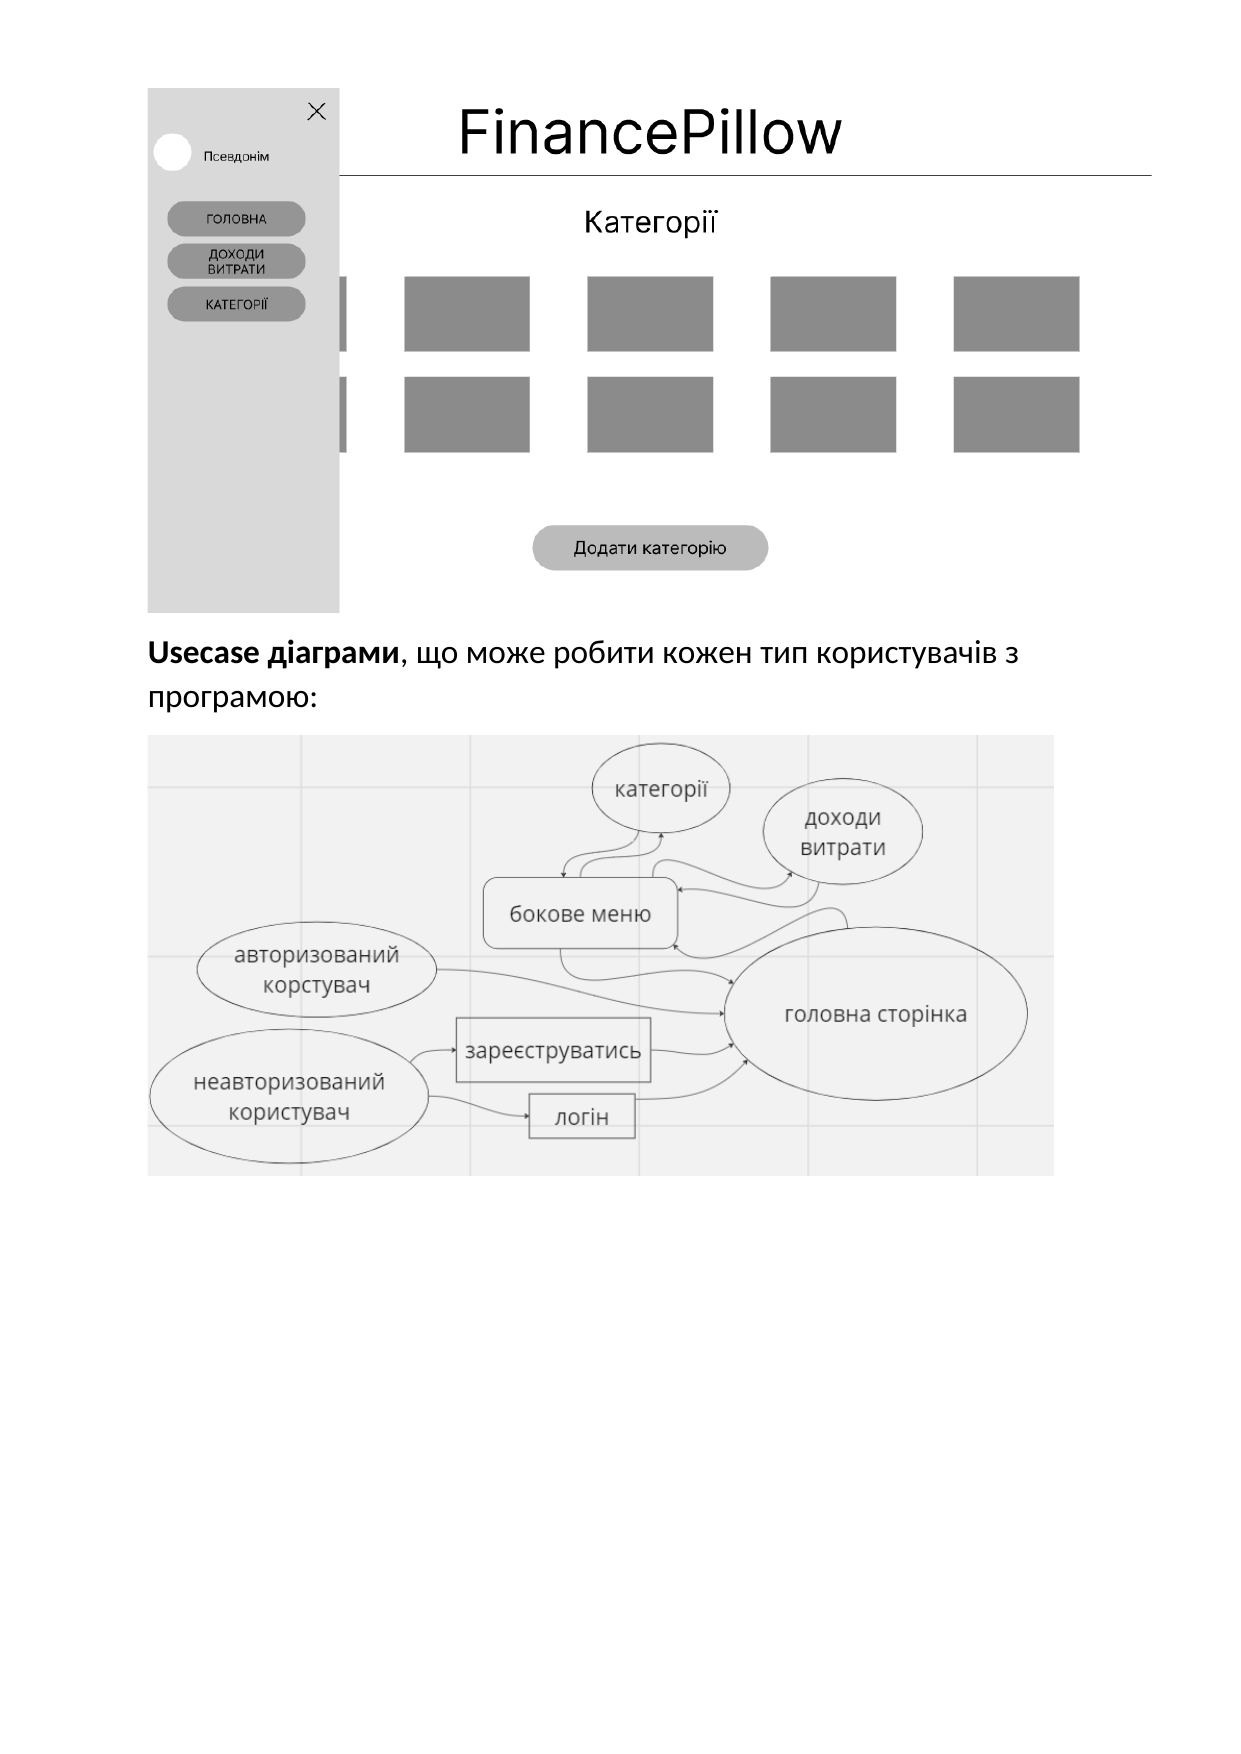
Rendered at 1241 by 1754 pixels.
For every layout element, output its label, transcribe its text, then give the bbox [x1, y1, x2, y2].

picture [147, 88, 1152, 613]
picture [147, 735, 1054, 1176]
text Usecase діаграми, що може робити кожен тип користувачів з програмою: [148, 631, 1152, 716]
